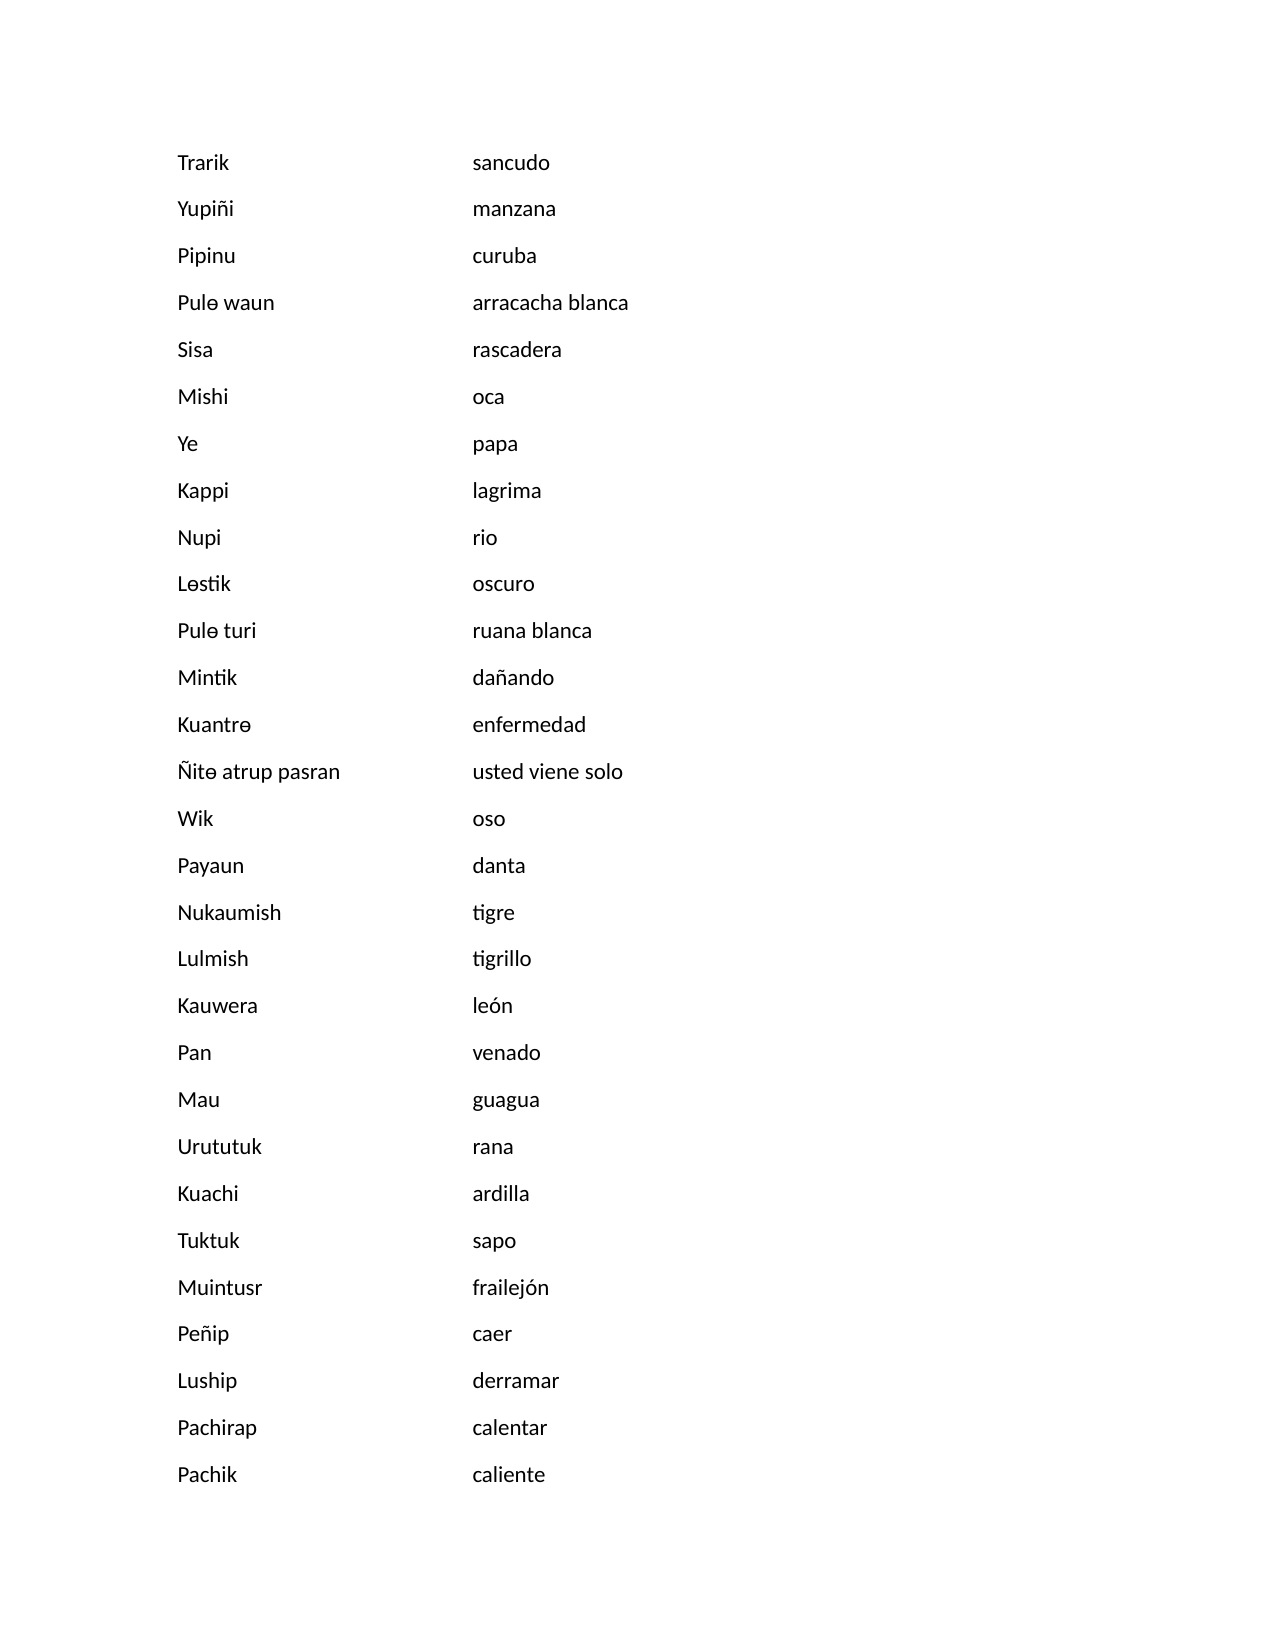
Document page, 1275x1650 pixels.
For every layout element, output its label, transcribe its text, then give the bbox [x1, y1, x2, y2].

text Mau guagua [177, 1085, 1098, 1113]
text Pachik caliente [177, 1460, 1098, 1488]
text Kuantrѳ enfermedad [177, 710, 1098, 738]
text Pulѳ turi ruana blanca [177, 616, 1098, 644]
text Kappi lagrima [177, 476, 1098, 504]
text Nupi rio [177, 523, 1098, 551]
text Tuktuk sapo [177, 1226, 1098, 1254]
text Kuachi ardilla [177, 1179, 1098, 1207]
text Nukaumish tigre [177, 898, 1098, 926]
text Sisa rascadera [177, 335, 1098, 363]
text Mishi oca [177, 382, 1098, 410]
text Ñitѳ atrup pasran usted viene solo [177, 757, 1098, 785]
text Luship derramar [177, 1366, 1098, 1394]
text Lѳstik oscuro [177, 569, 1098, 597]
text Trarik sancudo [177, 148, 1098, 176]
text Pachirap calentar [177, 1413, 1098, 1441]
text Peñip caer [177, 1319, 1098, 1347]
text Pan venado [177, 1038, 1098, 1066]
text Wik oso [177, 804, 1098, 832]
text Pipinu curuba [177, 241, 1098, 269]
text Payaun danta [177, 851, 1098, 879]
text Ye papa [177, 429, 1098, 457]
text Lulmish tigrillo [177, 944, 1098, 972]
text Urututuk rana [177, 1132, 1098, 1160]
text Pulѳ waun arracacha blanca [177, 288, 1098, 316]
text Yupiñi manzana [177, 194, 1098, 222]
text Kauwera león [177, 991, 1098, 1019]
text Muintusr frailejón [177, 1273, 1098, 1301]
text Mintik dañando [177, 663, 1098, 691]
